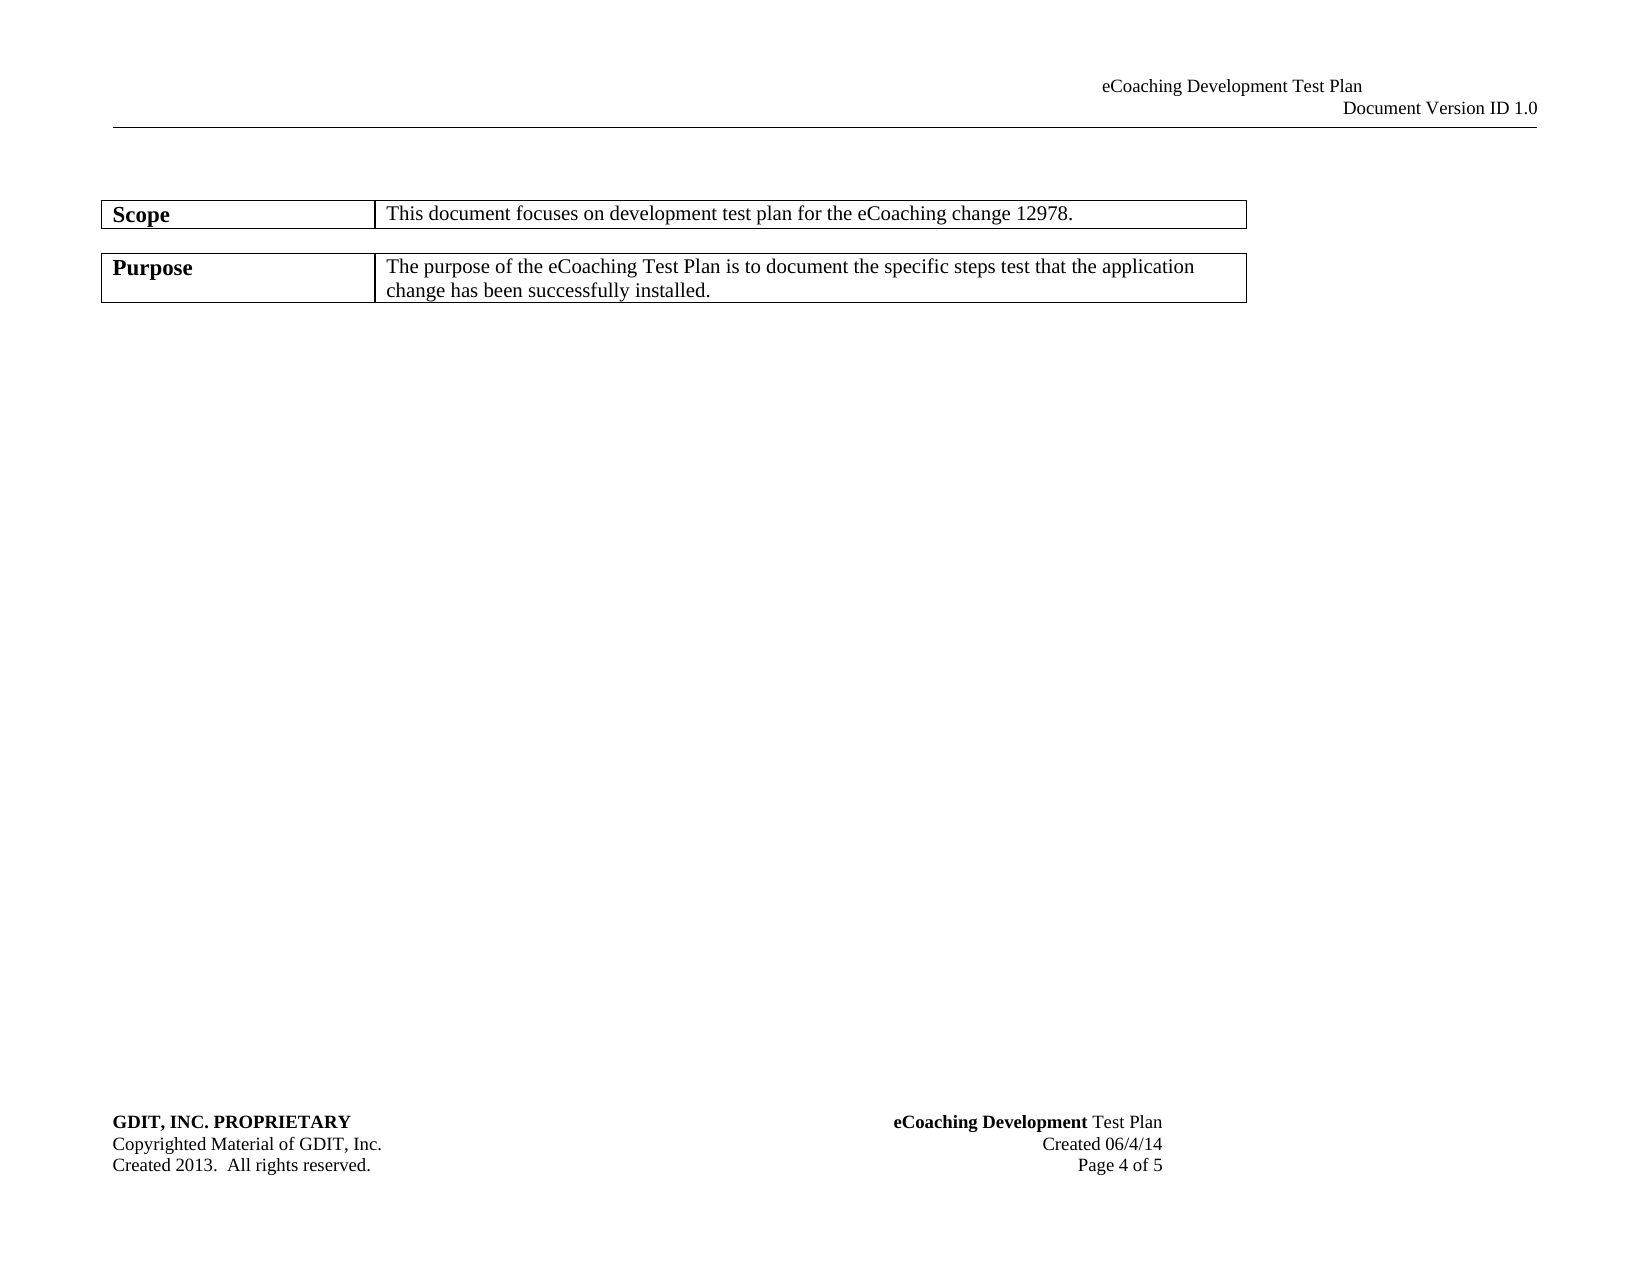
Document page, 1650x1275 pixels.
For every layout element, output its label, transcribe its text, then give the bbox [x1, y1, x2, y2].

table_header Purpose [102, 254, 374, 302]
table_header This document focuses on development test plan for the eCoaching change 12978. [376, 201, 1246, 228]
table_header The purpose of the eCoaching Test Plan is to document the specific steps test that the application change has been successfully installed. [376, 254, 1246, 302]
table_header Scope [102, 201, 374, 228]
